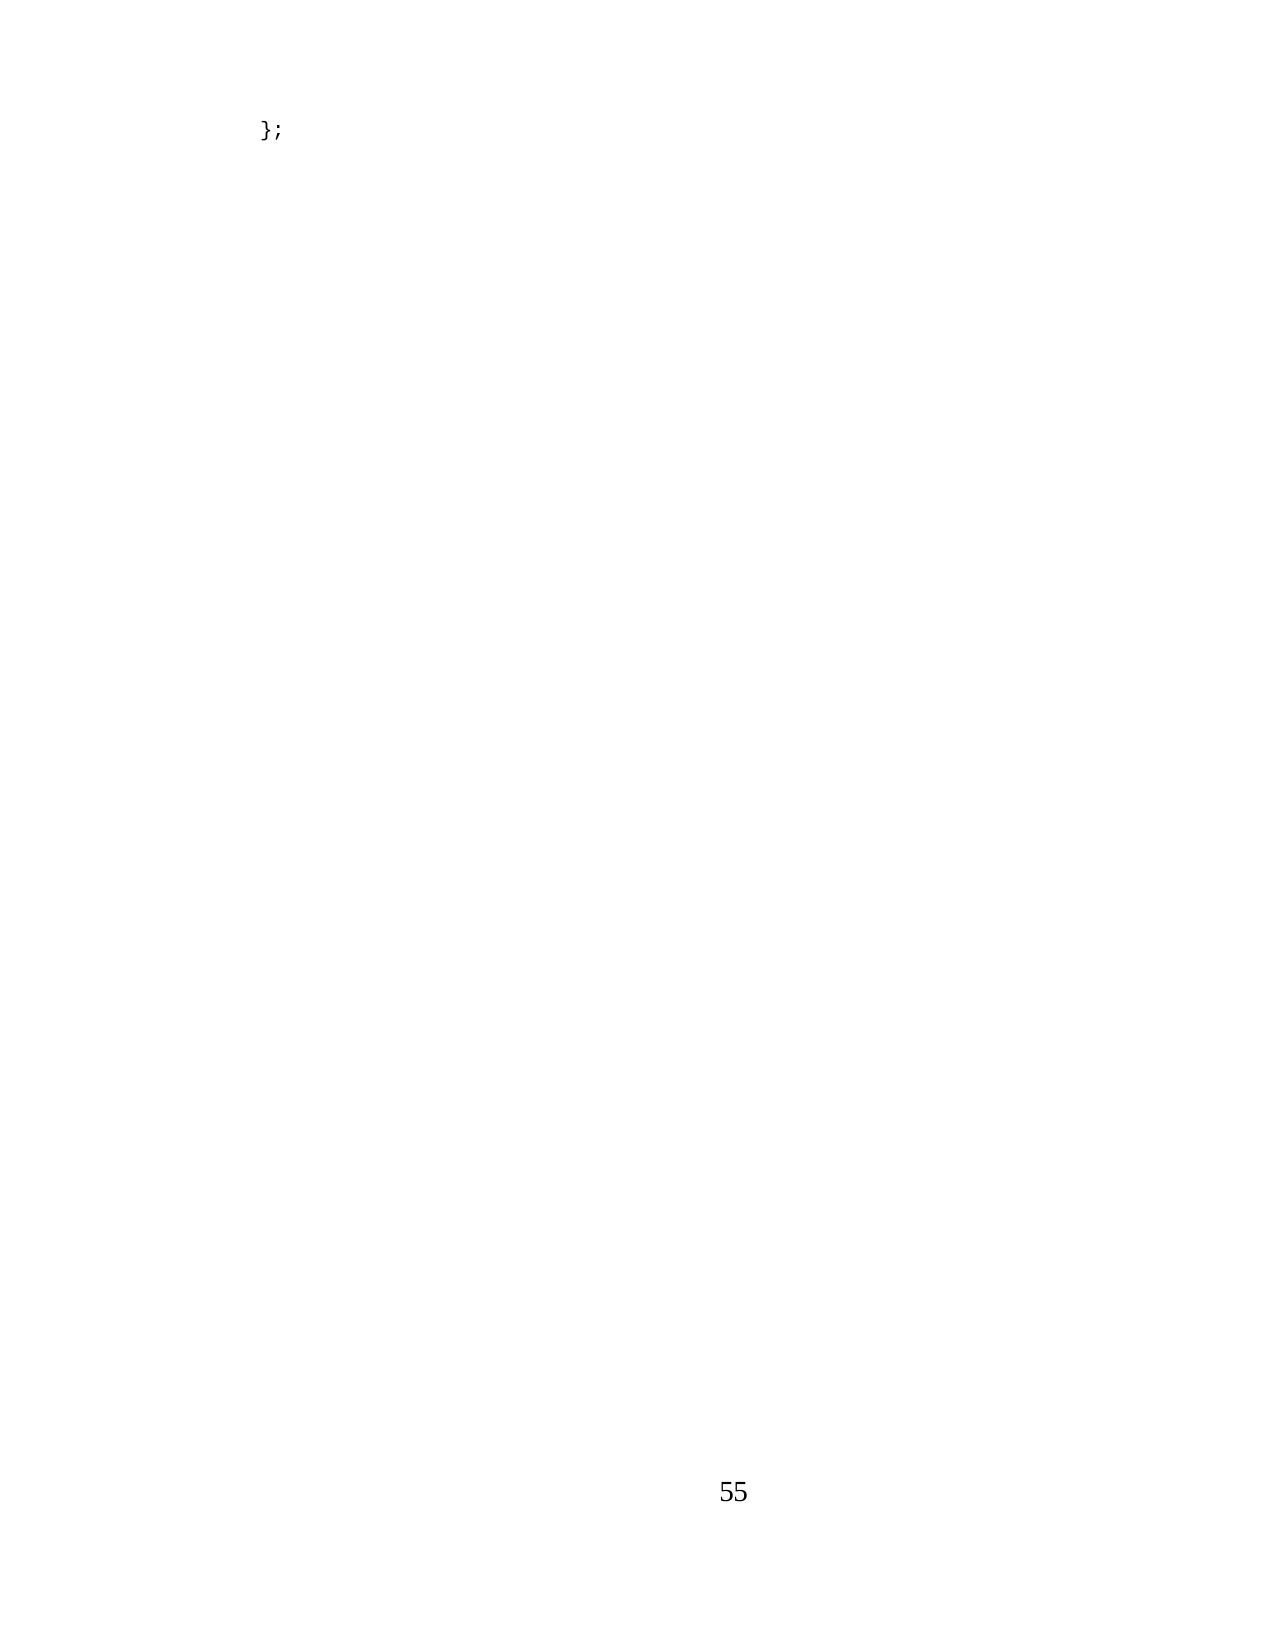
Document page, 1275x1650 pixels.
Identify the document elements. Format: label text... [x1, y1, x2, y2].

text }; [260, 119, 1250, 142]
